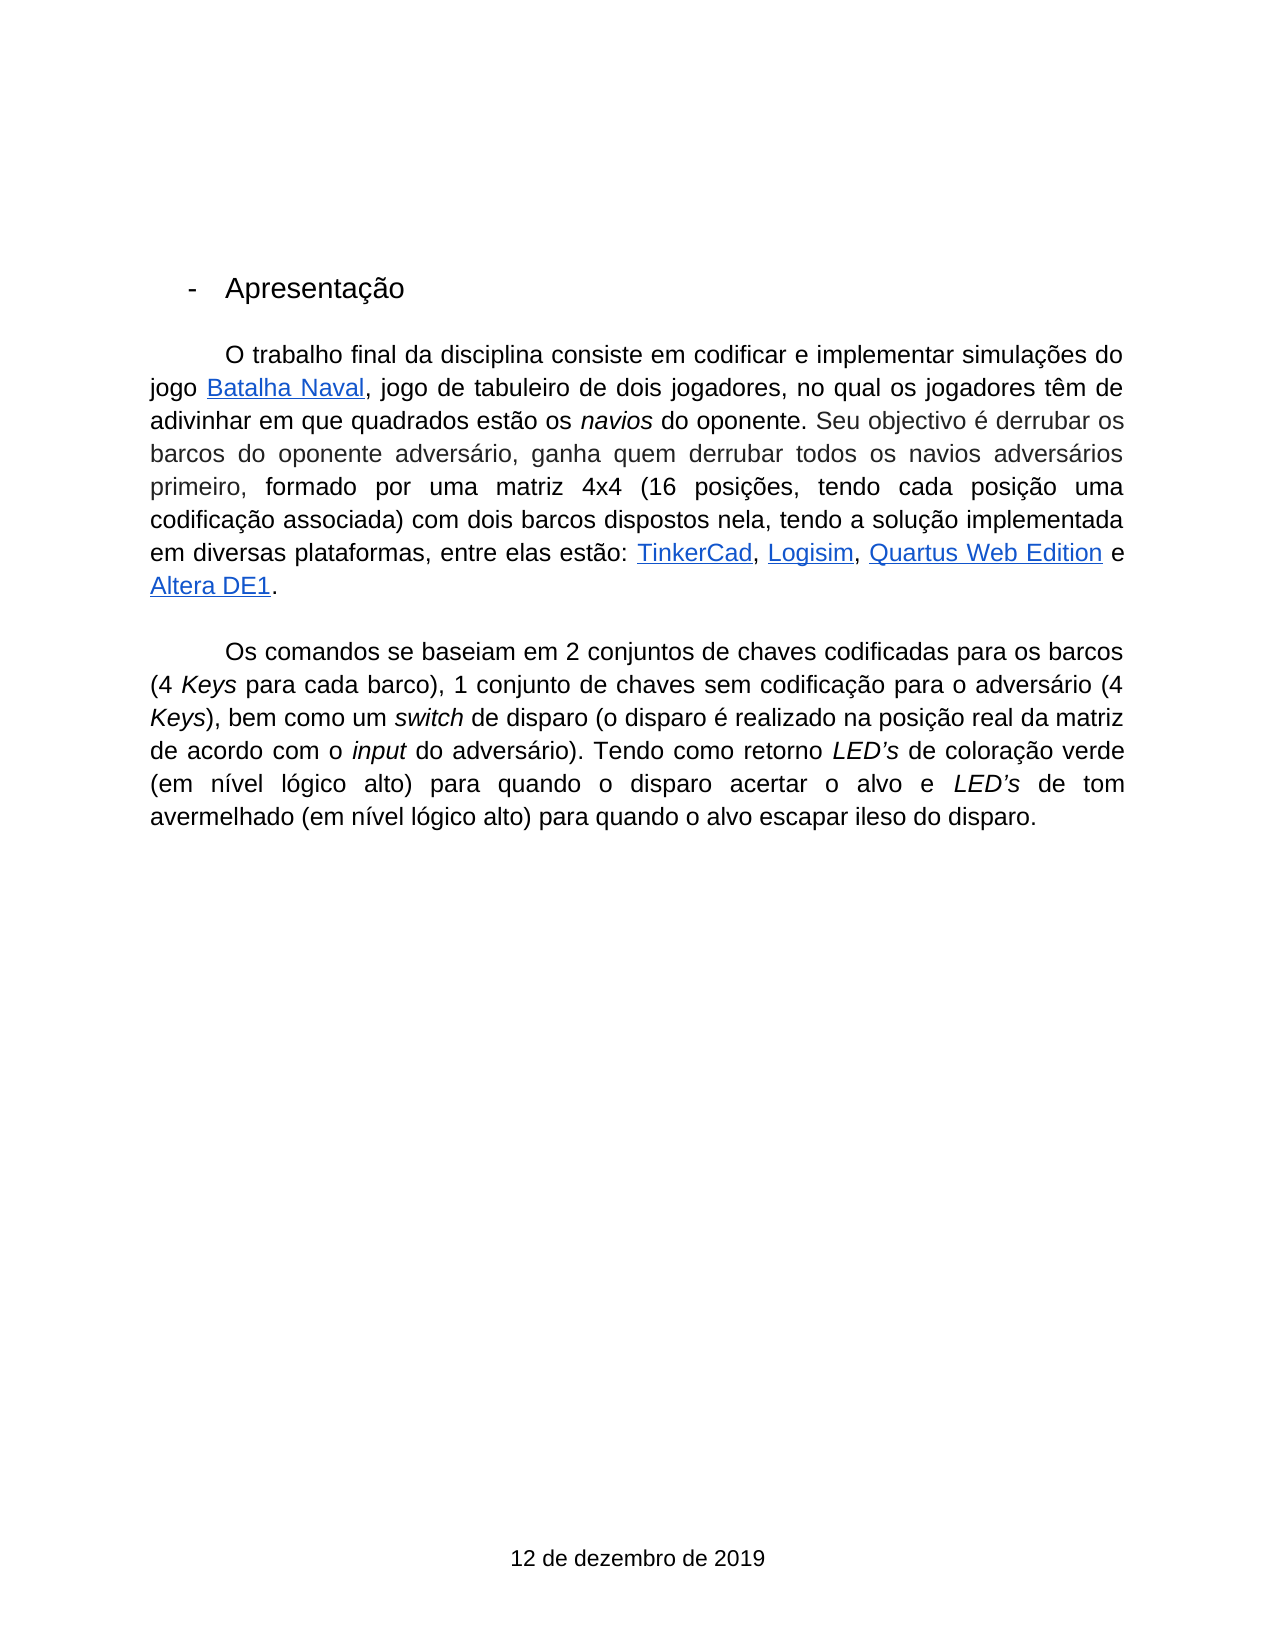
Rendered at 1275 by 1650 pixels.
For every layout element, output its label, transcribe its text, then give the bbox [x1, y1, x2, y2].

text O trabalho final da disciplina consiste em codificar e implementar simulações do jogo Batalha Naval, jogo de tabuleiro de dois jogadores, no qual os jogadores têm de adivinhar em que quadrados estão os navios do oponente. Seu objectivo é derrubar os barcos do oponente adversário, ganha quem derrubar todos os navios adversários primeiro, formado por uma matriz 4x4 (16 posições, tendo cada posição uma codificação associada) com dois barcos dispostos nela, tendo a solução implementada em diversas plataformas, entre elas estão: TinkerCad, Logisim, Quartus Web Edition e Altera DE1. [150, 339, 1125, 439]
text O trabalho final da disciplina consiste em codificar e implementar simulações do jogo Batalha Naval, jogo de tabuleiro de dois jogadores, no qual os jogadores têm de adivinhar em que quadrados estão os navios do oponente. Seu objectivo é derrubar os barcos do oponente adversário, ganha quem derrubar todos os navios adversários primeiro, formado por uma matriz 4x4 (16 posições, tendo cada posição uma codificação associada) com dois barcos dispostos nela, tendo a solução implementada em diversas plataformas, entre elas estão: TinkerCad, Logisim, Quartus Web Edition e Altera DE1. [150, 467, 1125, 599]
list Apresentação [187, 271, 1125, 304]
text Os comandos se baseiam em 2 conjuntos de chaves codificadas para os barcos (4 Keys para cada barco), 1 conjunto de chaves sem codificação para o adversário (4 Keys), bem como um switch de disparo (o disparo é realizado na posição real da matriz de acordo com o input do adversário). Tendo como retorno LED’s de coloração verde (em nível lógico alto) para quando o disparo acertar o alvo e LED’s de tom avermelhado (em nível lógico alto) para quando o alvo escapar ileso do disparo. [150, 637, 1125, 831]
